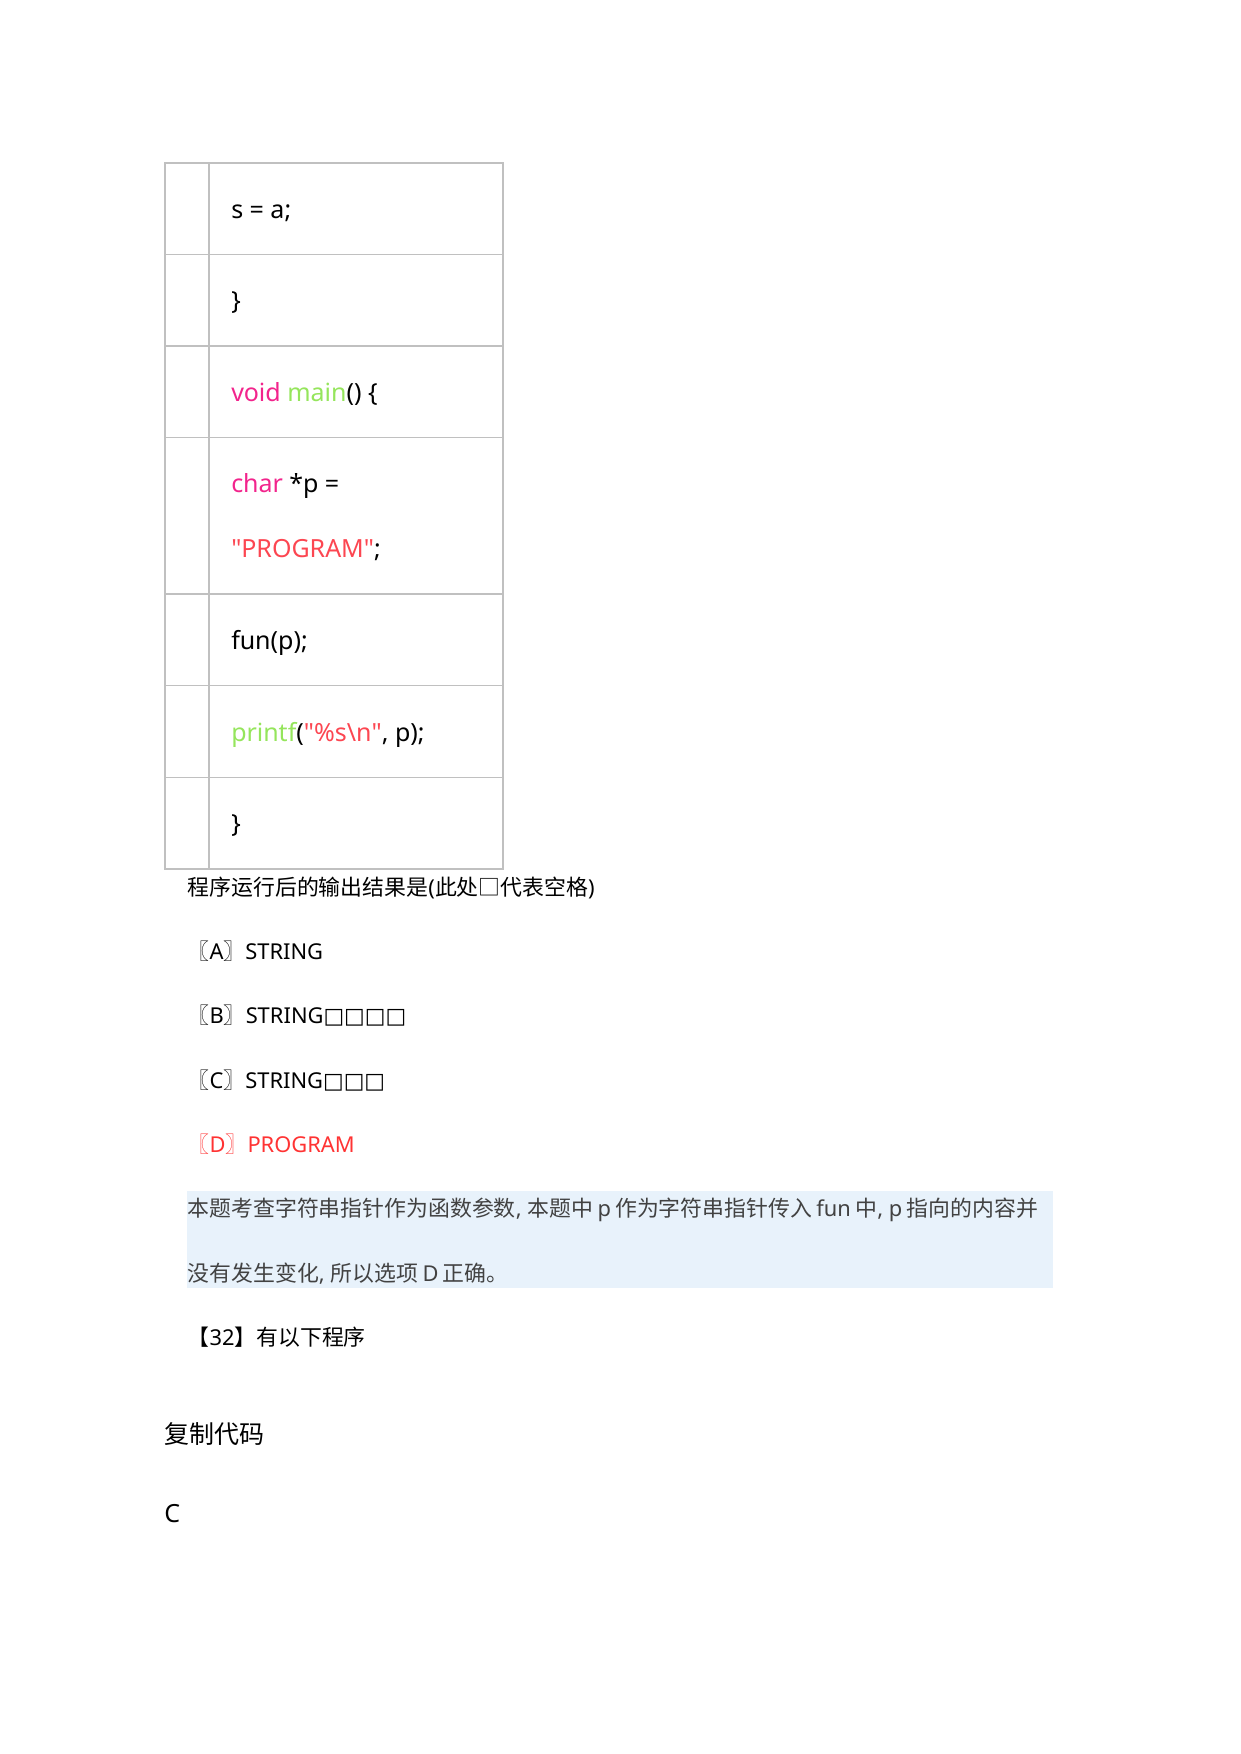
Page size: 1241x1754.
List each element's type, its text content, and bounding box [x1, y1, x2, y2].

table_cell [166, 255, 208, 345]
table_cell [166, 686, 208, 776]
table_cell [166, 347, 208, 437]
table_cell s = a; [210, 164, 502, 253]
text 〖C〗STRING□□□ [187, 1062, 1053, 1095]
table_cell void main() { [210, 347, 502, 437]
text 复制代码 [164, 1400, 1076, 1465]
table_cell [166, 778, 208, 868]
text 〖A〗STRING [187, 934, 1053, 966]
table_cell } [210, 255, 502, 345]
table_cell [166, 164, 208, 253]
text 〖D〗PROGRAM [187, 1127, 1053, 1159]
table_cell char *p = "PROGRAM"; [210, 438, 502, 593]
table_cell } [210, 778, 502, 868]
text C [164, 1481, 1076, 1546]
table_cell [166, 595, 208, 685]
text 本题考查字符串指针作为函数参数, 本题中p作为字符串指针传入fun中, p指向的内容并没有发生变化, 所以选项D正确。 [187, 1191, 1053, 1288]
text 【32】有以下程序 [187, 1320, 1053, 1353]
text 程序运行后的输出结果是(此处□代表空格) [187, 869, 1053, 902]
table_cell fun(p); [210, 595, 502, 685]
table_cell [166, 438, 208, 593]
table_cell printf("%s\n", p); [210, 686, 502, 776]
text 〖B〗STRING□□□□ [187, 998, 1053, 1031]
